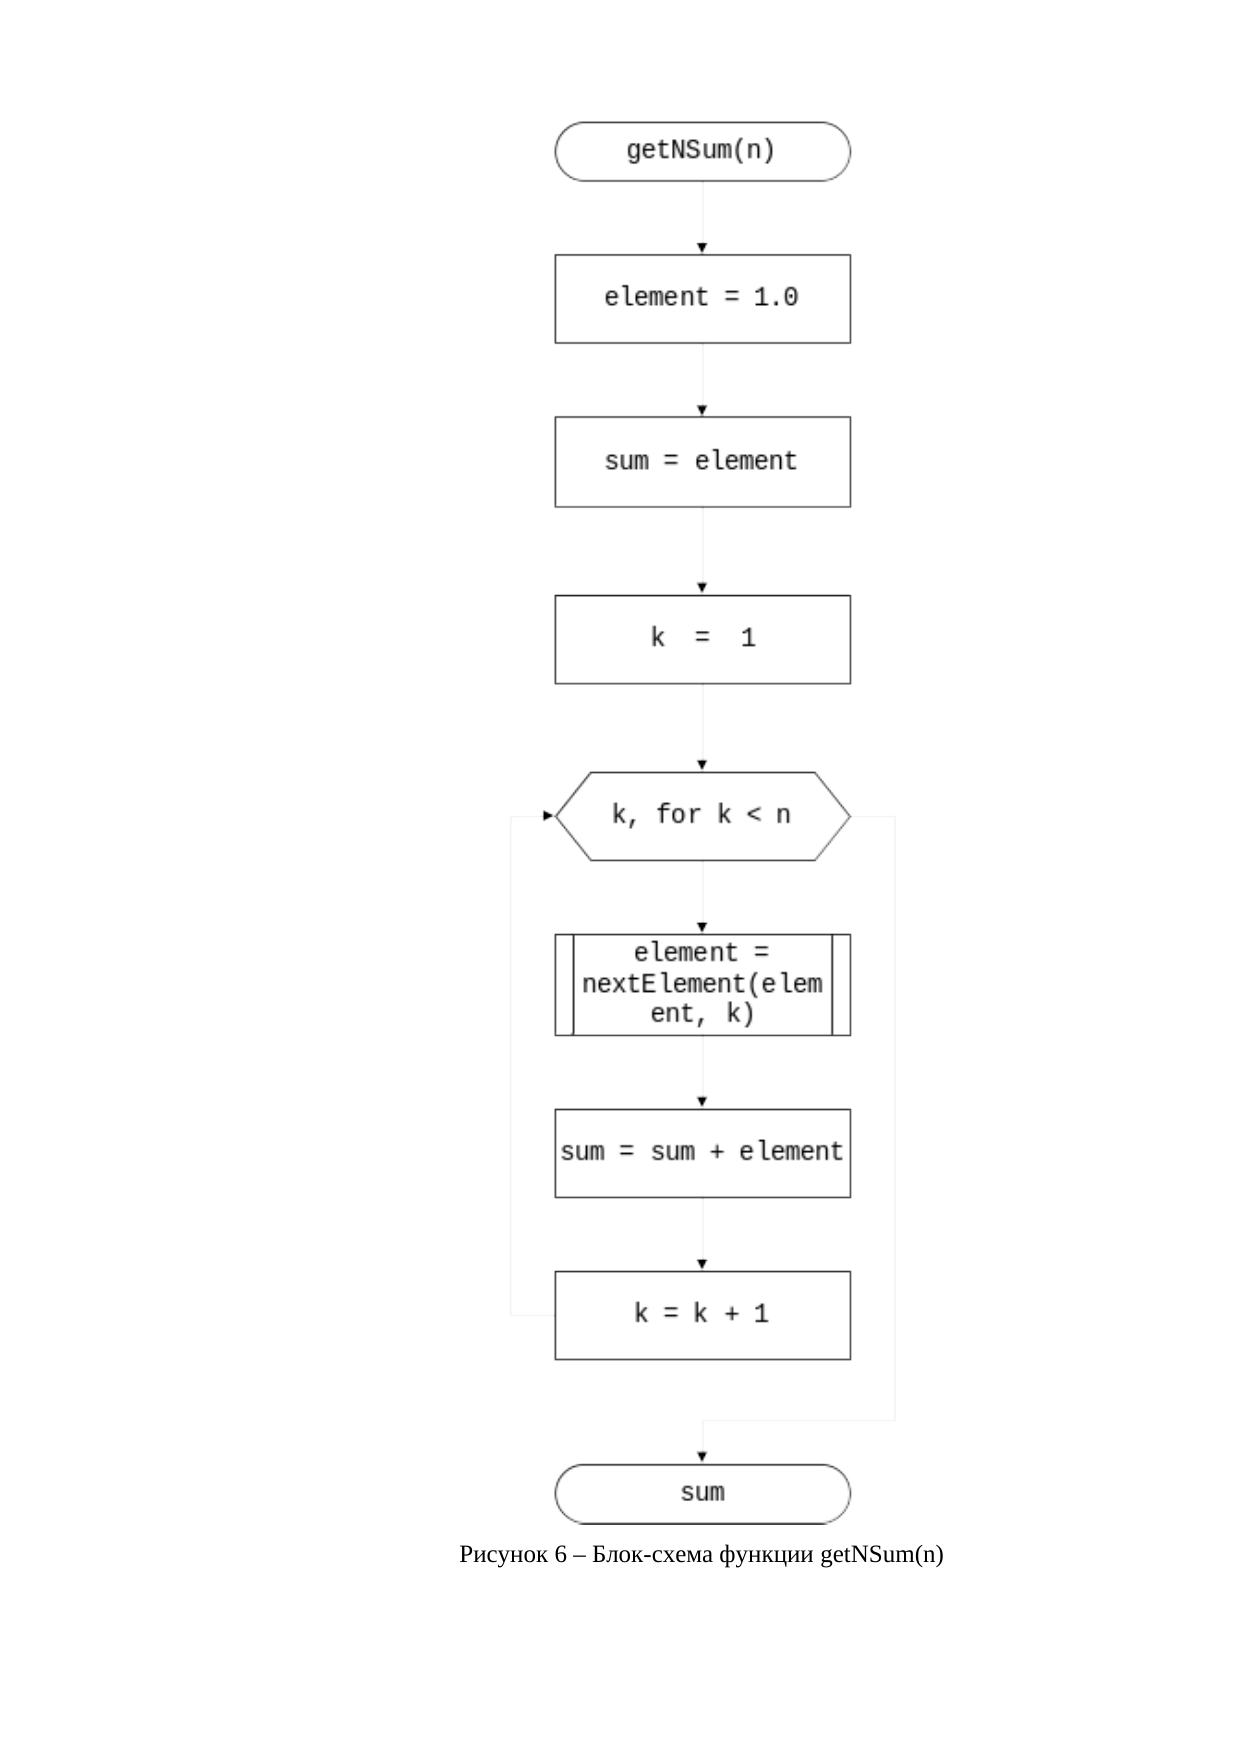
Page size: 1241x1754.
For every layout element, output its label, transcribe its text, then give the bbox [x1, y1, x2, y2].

text Рисунок 6 – Блок-схема функции getNSum(n) [177, 1539, 1152, 1567]
